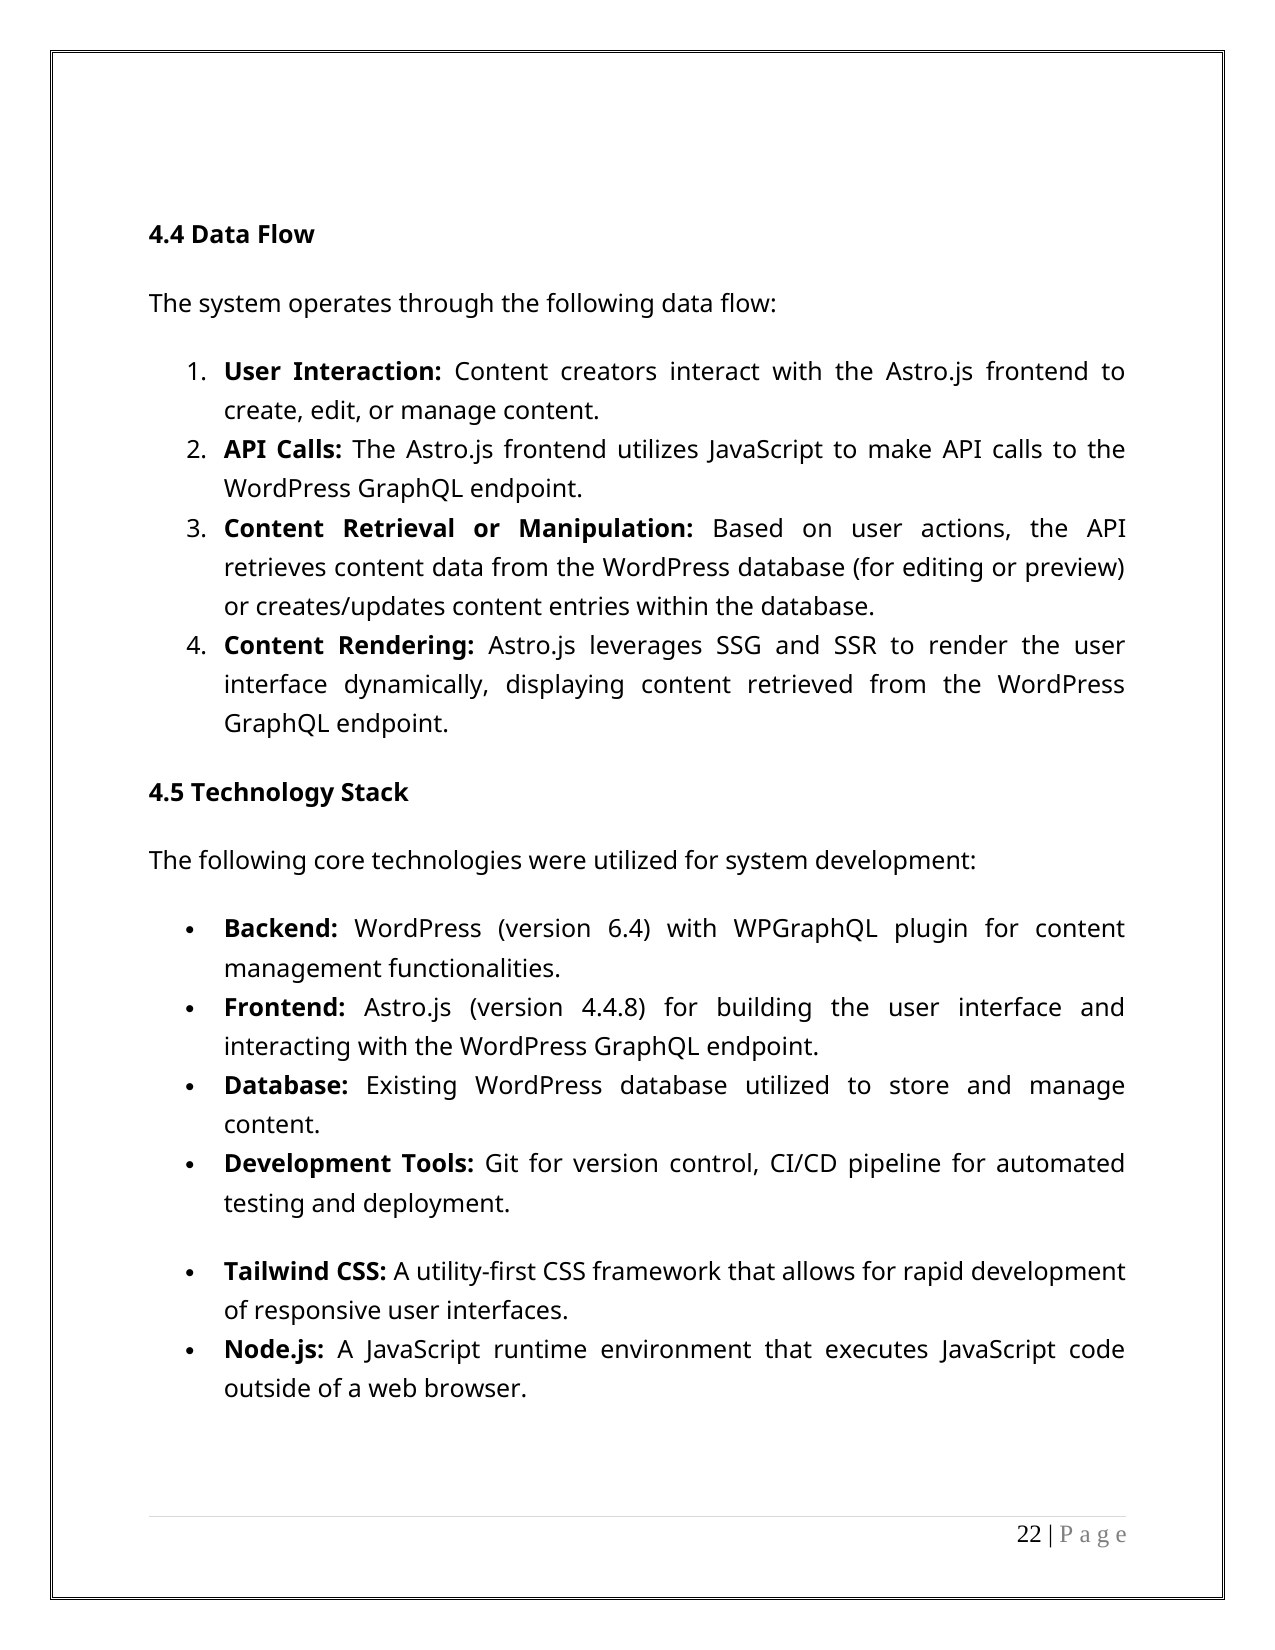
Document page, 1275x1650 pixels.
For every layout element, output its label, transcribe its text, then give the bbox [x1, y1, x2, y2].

list API Calls: The Astro.js frontend utilizes JavaScript to make API calls to the WordPress GraphQL endpoint. [186, 432, 1126, 505]
list Tailwind CSS: A utility-first CSS framework that allows for rapid development of responsive user interfaces. [186, 1253, 1126, 1327]
list Development Tools: Git for version control, CI/CD pipeline for automated testing and deployment. [186, 1146, 1126, 1219]
list Frontend: Astro.js (version 4.4.8) for building the user interface and interacting with the WordPress GraphQL endpoint. [186, 989, 1126, 1063]
list User Interaction: Content creators interact with the Astro.js frontend to create, edit, or manage content. [186, 353, 1126, 427]
list Node.js: A JavaScript runtime environment that executes JavaScript code outside of a web browser. [186, 1361, 1126, 1434]
list Database: Existing WordPress database utilized to store and manage content. [186, 1068, 1126, 1141]
text The following core technologies were utilized for system development: [148, 843, 1126, 877]
text 4.4 Data Flow [148, 217, 1126, 251]
list Backend: WordPress (version 6.4) with WPGraphQL plugin for content management functionalities. [186, 911, 1126, 984]
list Content Rendering: Astro.js leverages SSG and SSR to render the user interface dynamically, displaying content retrieved from the WordPress GraphQL endpoint. [186, 628, 1126, 740]
text 4.5 Technology Stack [148, 774, 1126, 808]
text The system operates through the following data flow: [148, 285, 1126, 319]
list Content Retrieval or Manipulation: Based on user actions, the API retrieves content data from the WordPress database (for editing or preview) or creates/updates content entries within the database. [186, 510, 1126, 623]
